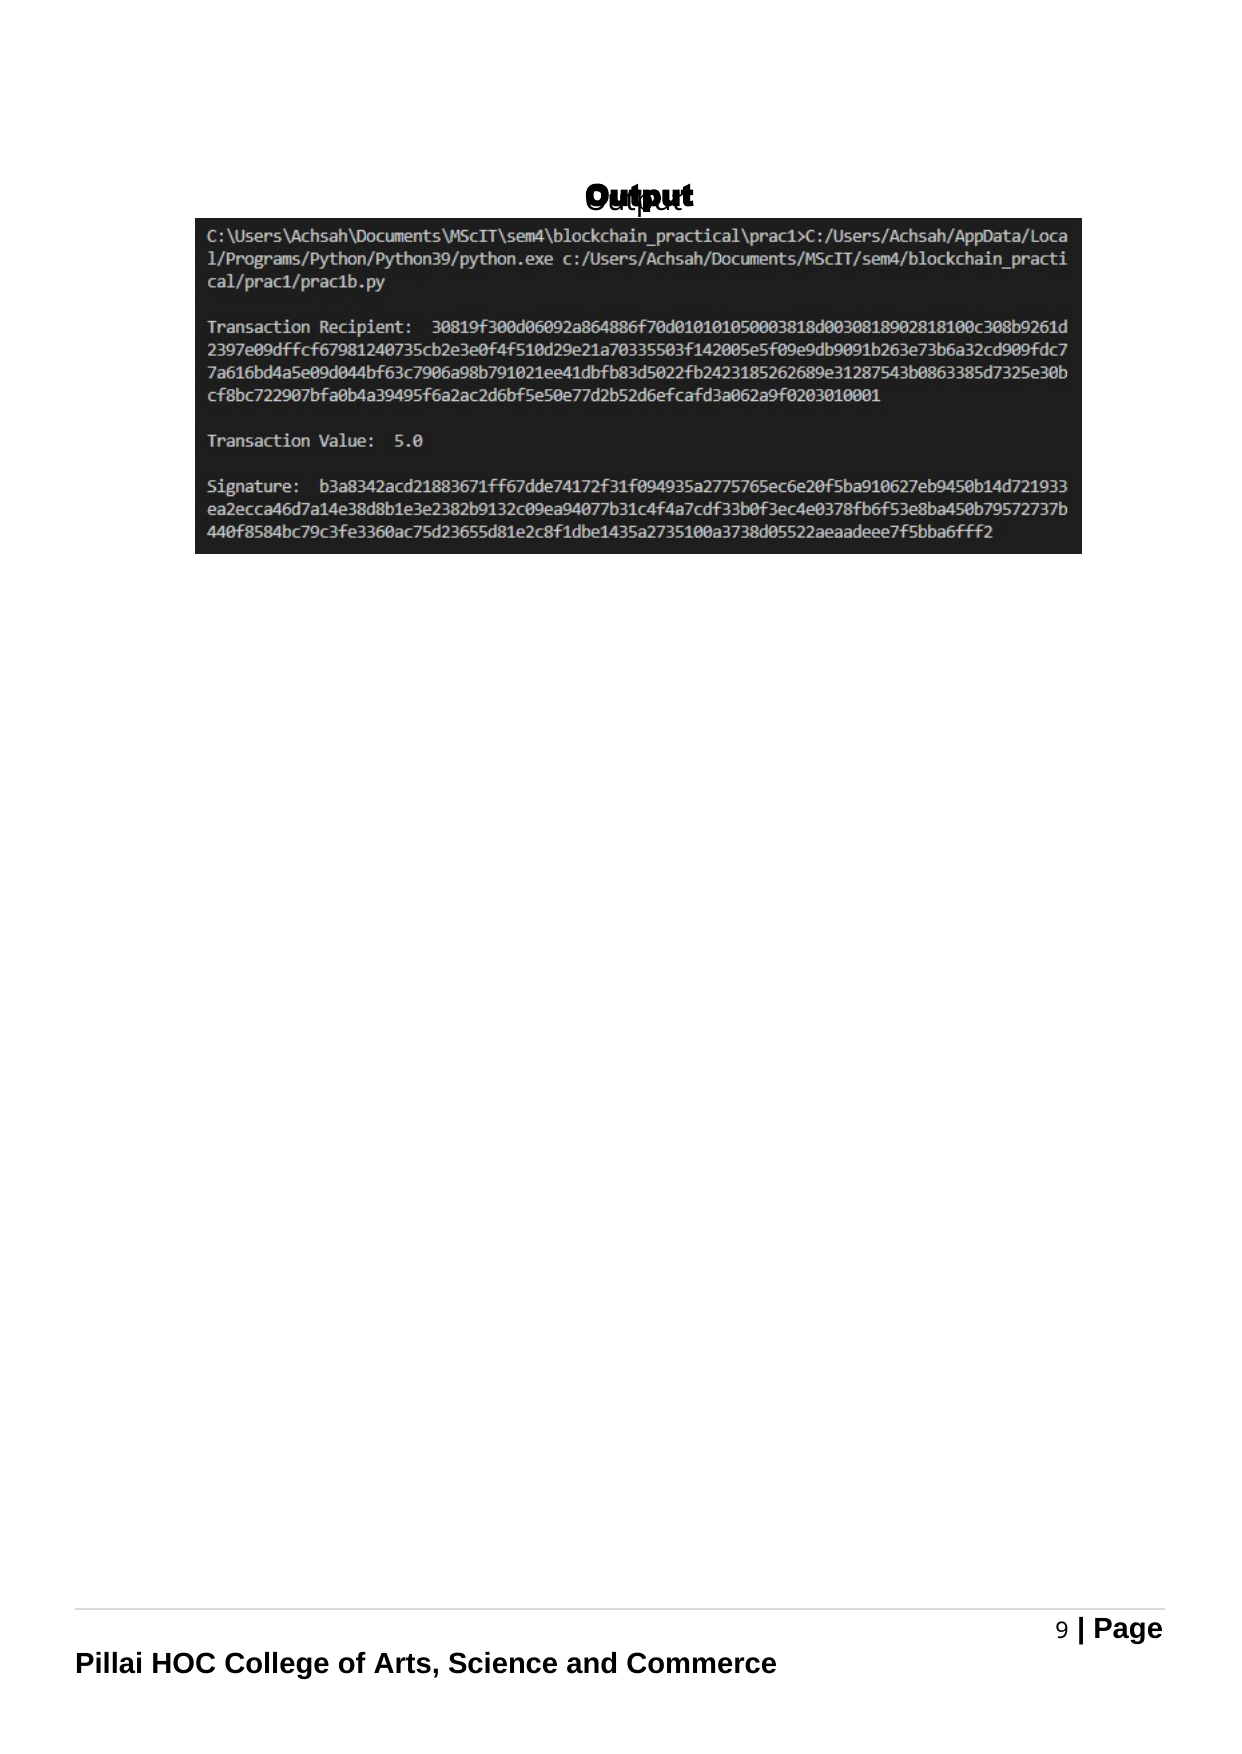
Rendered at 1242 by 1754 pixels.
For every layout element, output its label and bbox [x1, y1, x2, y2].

picture [195, 218, 1082, 554]
